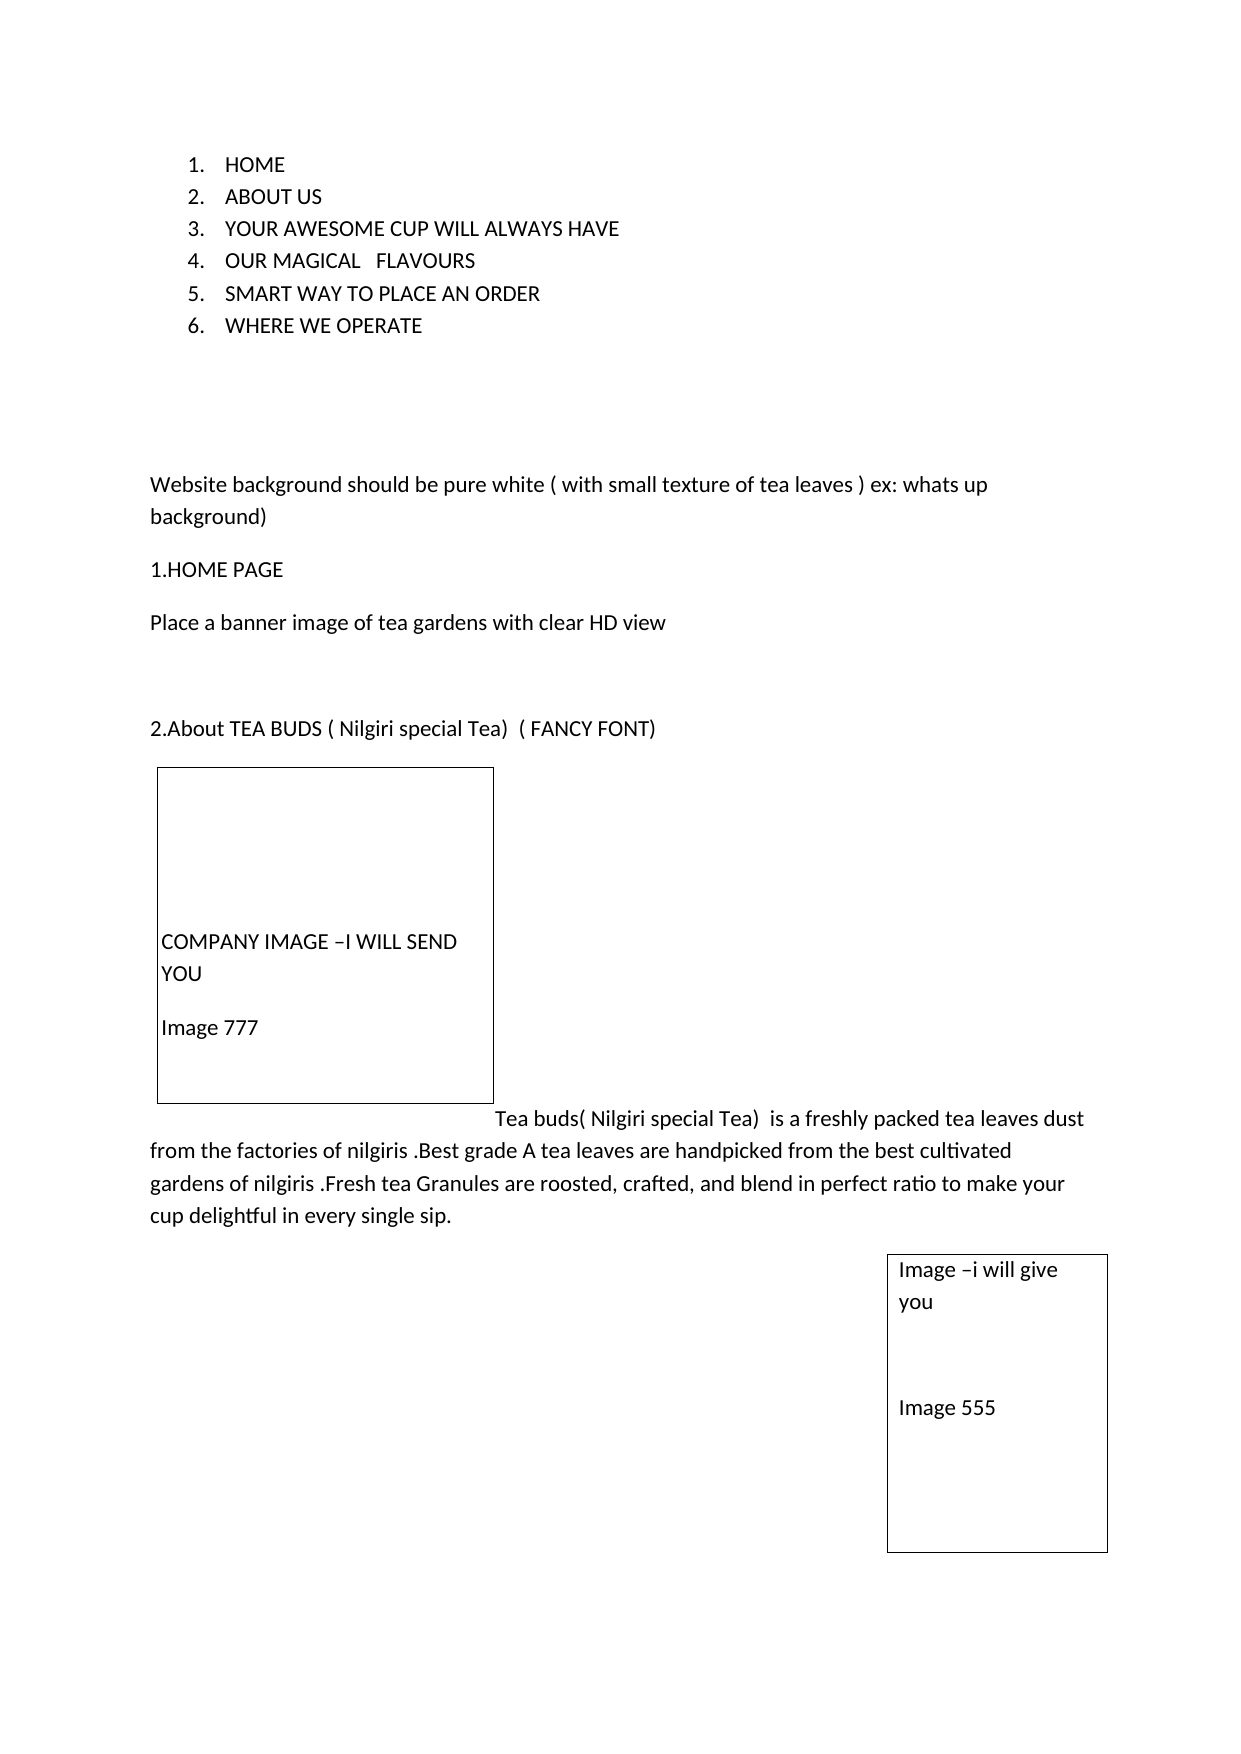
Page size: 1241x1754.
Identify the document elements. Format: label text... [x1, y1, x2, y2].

list SMART WAY TO PLACE AN ORDER [187, 279, 1090, 307]
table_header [888, 1255, 1107, 1552]
text Place a banner image of tea gardens with clear HD view [150, 608, 1090, 636]
list WHERE WE OPERATE [187, 311, 1090, 339]
text 2.About TEA BUDS ( Nilgiri special Tea) ( FANCY FONT) [150, 714, 1090, 742]
list YOUR AWESOME CUP WILL ALWAYS HAVE [187, 214, 1090, 242]
table_header COMPANY IMAGE –I WILL SEND YOU Image 777 [158, 768, 493, 1103]
text Tea buds( Nilgiri special Tea) is a freshly packed tea leaves dust from the factories of nilgiris .Best grade A tea leaves are handpicked from the best cultivated gardens of nilgiris .Fresh tea Granules are roosted, crafted, and blend in perfect ratio to make your cup delightful in every single sip. [150, 1104, 1090, 1229]
text 1.HOME PAGE [150, 555, 1090, 583]
text Website background should be pure white ( with small texture of tea leaves ) ex: whats up background) [150, 470, 1090, 530]
list HOME [187, 150, 1090, 178]
list ABOUT US [187, 182, 1090, 210]
list OUR MAGICAL FLAVOURS [187, 247, 1090, 274]
